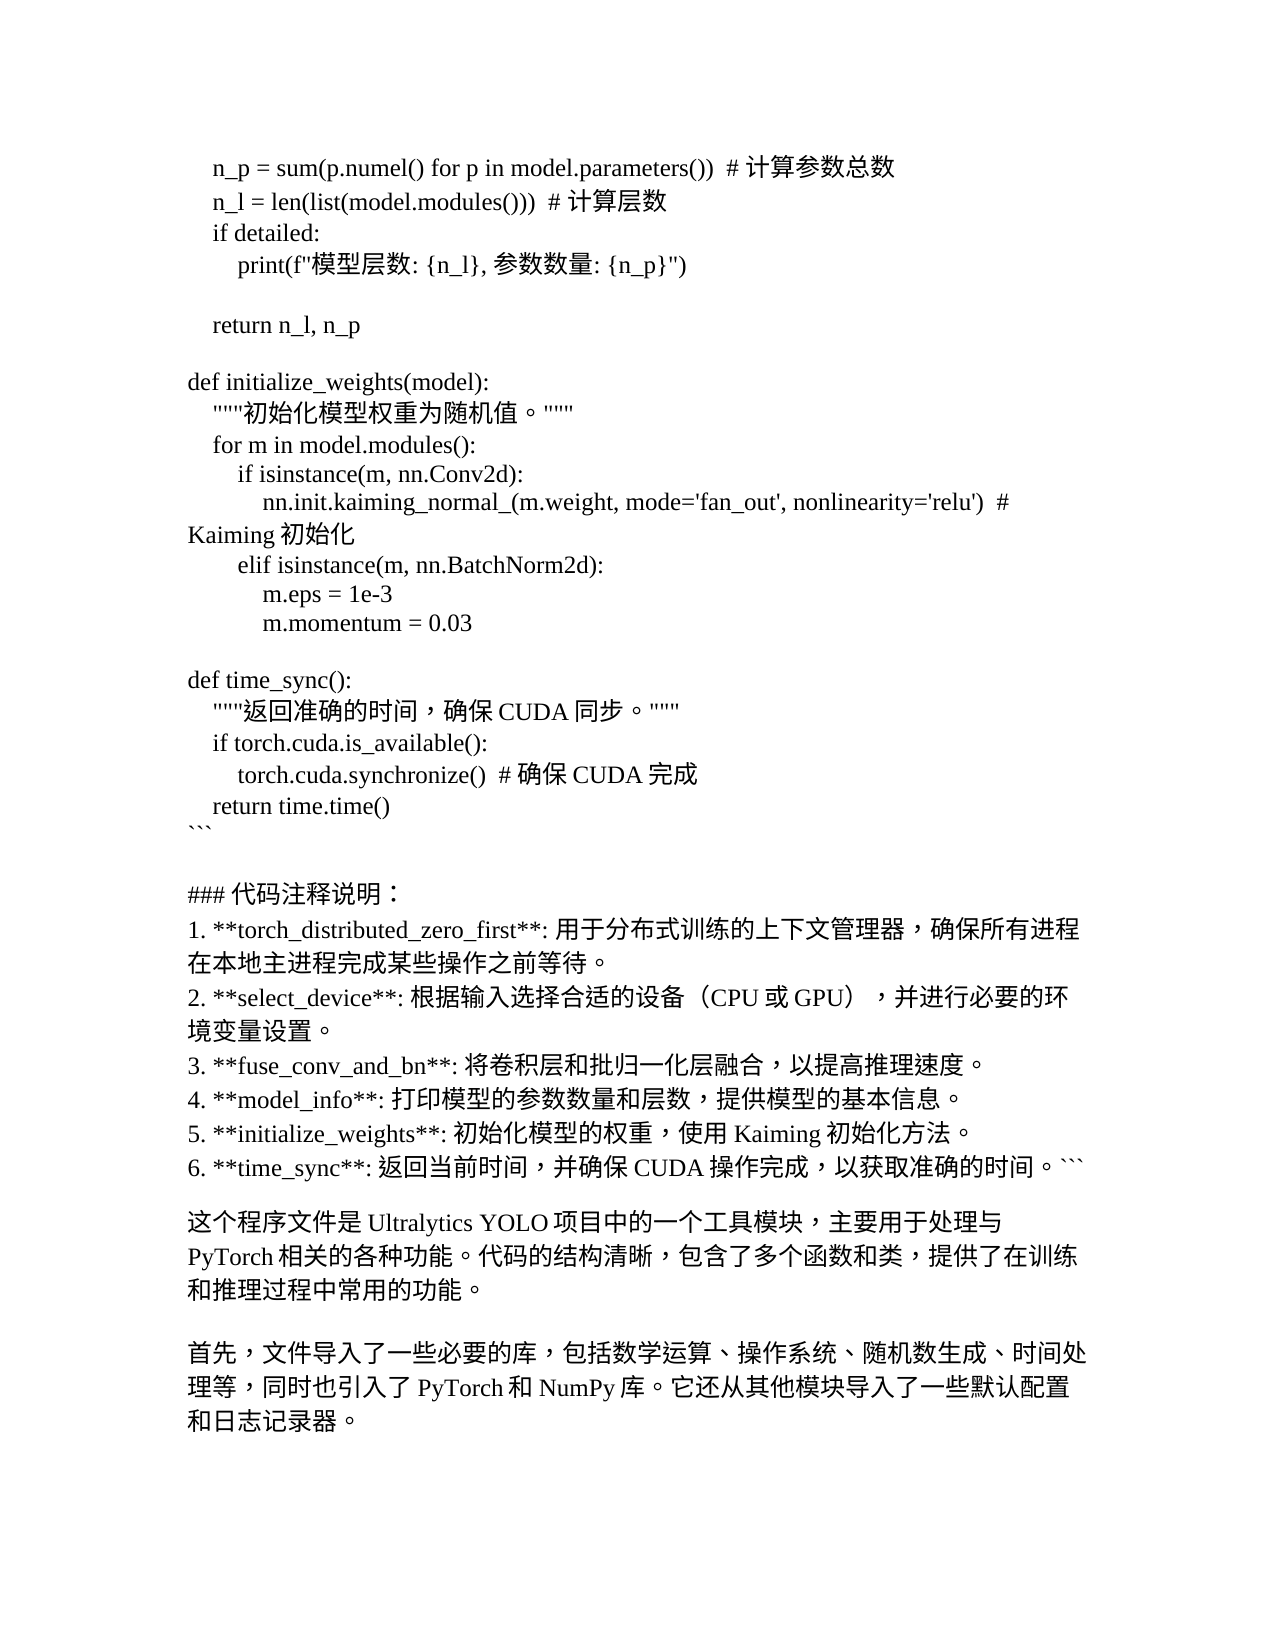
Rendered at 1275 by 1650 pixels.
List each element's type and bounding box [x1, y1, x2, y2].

text [187, 1204, 1087, 1466]
text [187, 150, 1087, 1184]
